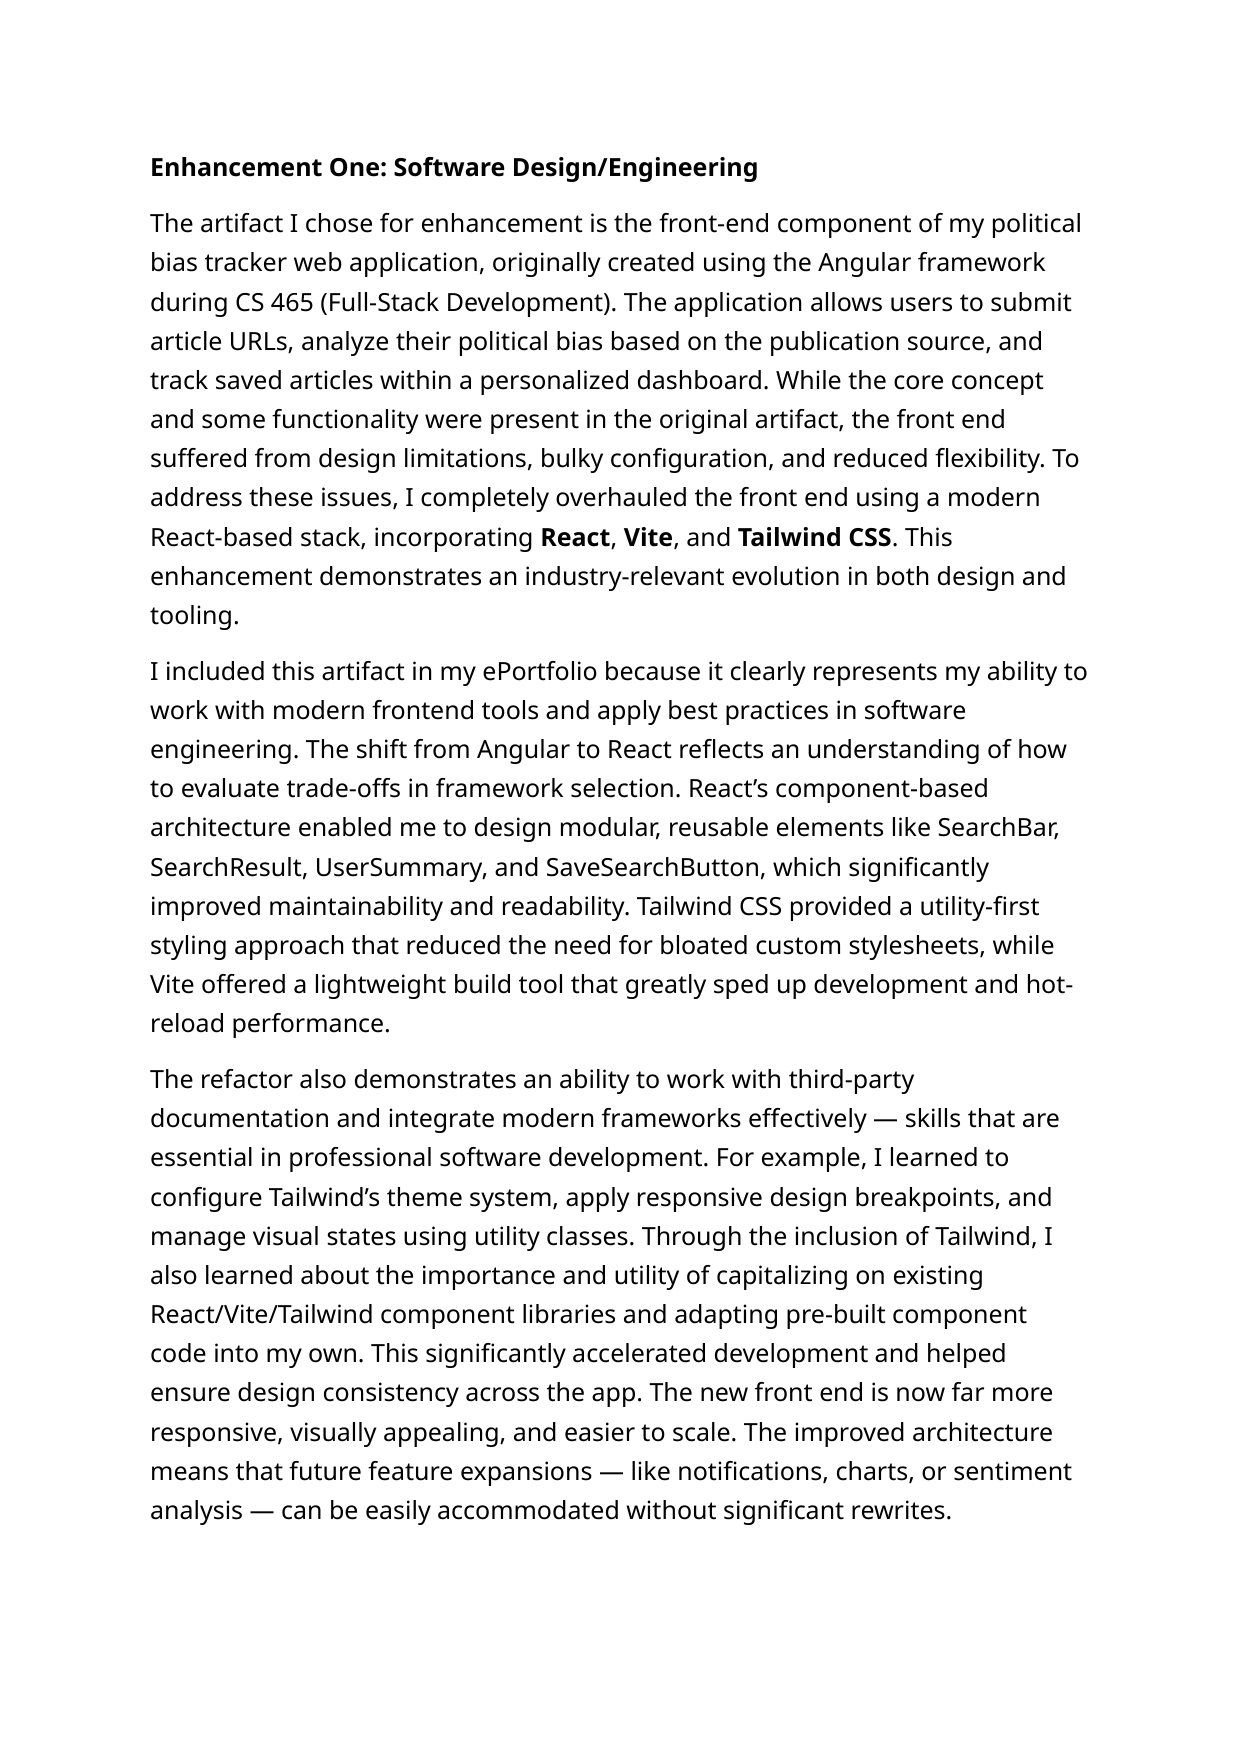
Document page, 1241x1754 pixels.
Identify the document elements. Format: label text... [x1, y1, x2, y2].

text The artifact I chose for enhancement is the front-end component of my political bias tracker web application, originally created using the Angular framework during CS 465 (Full-Stack Development). The application allows users to submit article URLs, analyze their political bias based on the publication source, and track saved articles within a personalized dashboard. While the core concept and some functionality were present in the original artifact, the front end suffered from design limitations, bulky configuration, and reduced flexibility. To address these issues, I completely overhauled the front end using a modern React-based stack, incorporating React, Vite, and Tailwind CSS. This enhancement demonstrates an industry-relevant evolution in both design and tooling. [150, 206, 1090, 632]
text Enhancement One: Software Design/Engineering [150, 150, 1090, 184]
text I included this artifact in my ePortfolio because it clearly represents my ability to work with modern frontend tools and apply best practices in software engineering. The shift from Angular to React reflects an understanding of how to evaluate trade-offs in framework selection. React’s component-based architecture enabled me to design modular, reusable elements like SearchBar, SearchResult, UserSummary, and SaveSearchButton, which significantly improved maintainability and readability. Tailwind CSS provided a utility-first styling approach that reduced the need for bloated custom stylesheets, while Vite offered a lightweight build tool that greatly sped up development and hot-reload performance. [150, 653, 1090, 1040]
text The refactor also demonstrates an ability to work with third-party documentation and integrate modern frameworks effectively — skills that are essential in professional software development. For example, I learned to configure Tailwind’s theme system, apply responsive design breakpoints, and manage visual states using utility classes. Through the inclusion of Tailwind, I also learned about the importance and utility of capitalizing on existing React/Vite/Tailwind component libraries and adapting pre-built component code into my own. This significantly accelerated development and helped ensure design consistency across the app. The new front end is now far more responsive, visually appealing, and easier to scale. The improved architecture means that future feature expansions — like notifications, charts, or sentiment analysis — can be easily accommodated without significant rewrites. [150, 1062, 1090, 1527]
